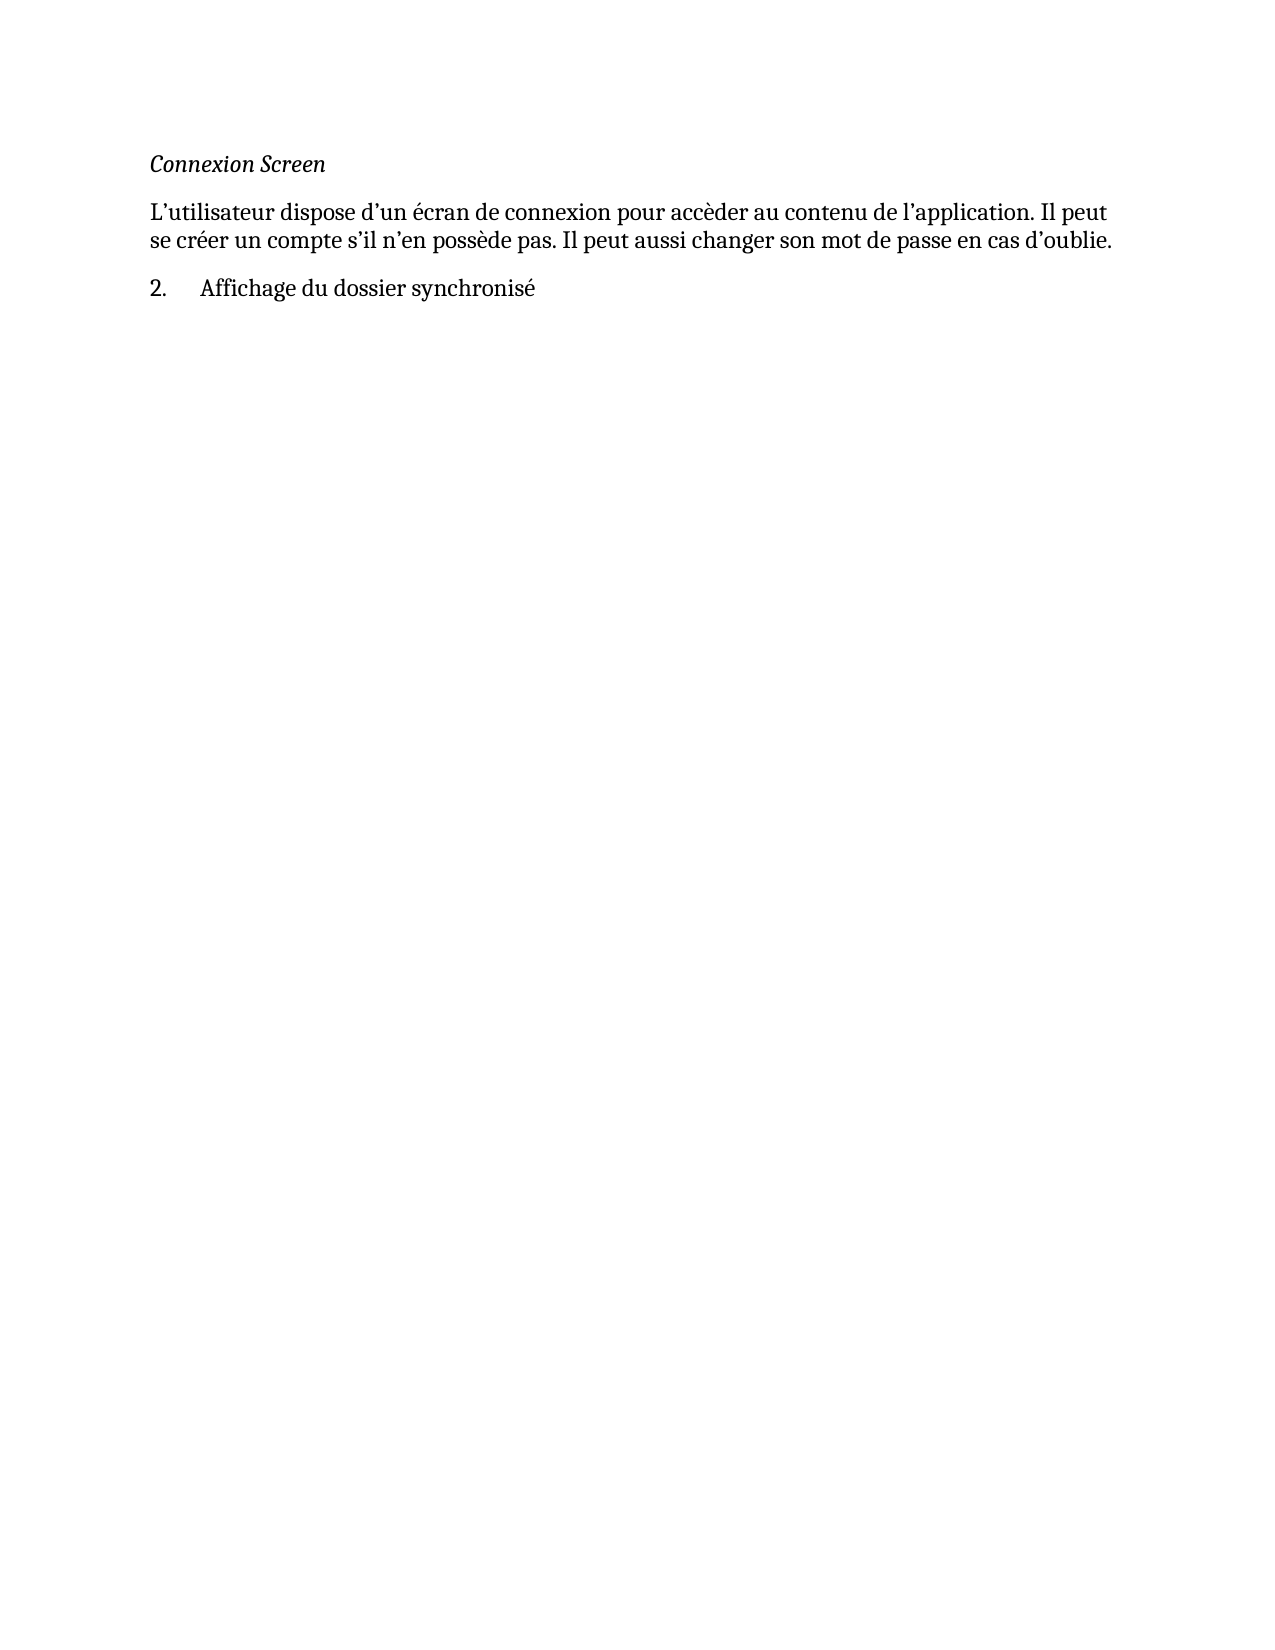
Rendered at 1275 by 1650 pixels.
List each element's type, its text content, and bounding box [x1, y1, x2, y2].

list Affichage du dossier synchronisé [150, 274, 1125, 302]
text Connexion Screen [150, 150, 1125, 179]
text L’utilisateur dispose d’un écran de connexion pour accèder au contenu de l’application. Il peut se créer un compte s’il n’en possède pas. Il peut aussi changer son mot de passe en cas d’oublie. [150, 197, 1125, 255]
